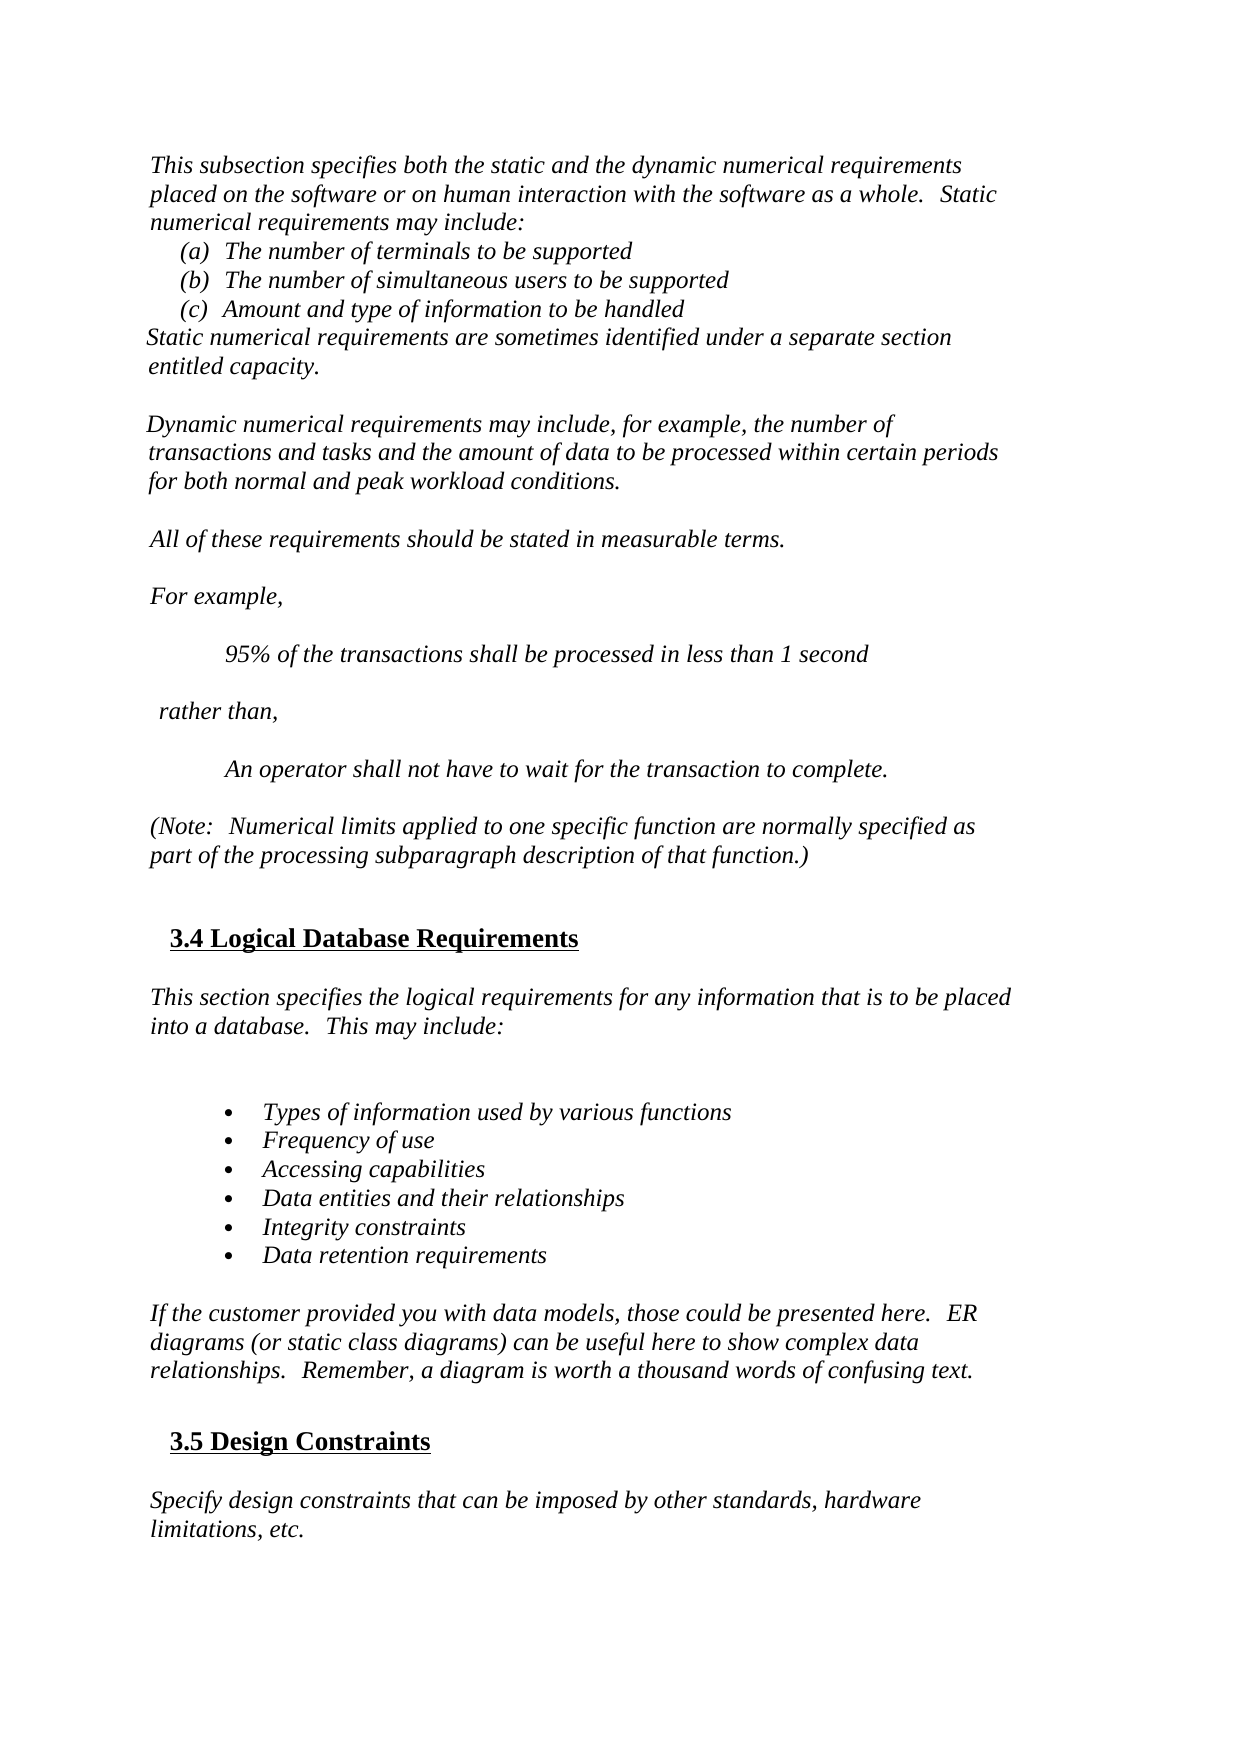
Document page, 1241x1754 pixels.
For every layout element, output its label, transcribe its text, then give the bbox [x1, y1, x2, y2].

list Frequency of use [225, 1125, 1015, 1154]
text All of these requirements should be stated in measurable terms. [150, 524, 1015, 552]
text An operator shall not have to wait for the transaction to complete. [225, 754, 1015, 782]
list Types of information used by various functions [225, 1097, 1015, 1125]
list Data retention requirements [225, 1240, 1015, 1269]
text If the customer provided you with data models, those could be presented here. ER diagrams (or static class diagrams) can be useful here to show complex data relationships. Remember, a diagram is worth a thousand words of confusing text. [150, 1298, 1015, 1384]
text This subsection specifies both the static and the dynamic numerical requirements placed on the software or on human interaction with the software as a whole. Static numerical requirements may include: [150, 150, 1015, 236]
text This section specifies the logical requirements for any information that is to be placed into a database. This may include: [150, 982, 1015, 1040]
text Dynamic numerical requirements may include, for example, the number of transactions and tasks and the amount of data to be processed within certain periods for both normal and peak workload conditions. [146, 409, 1015, 495]
text 95% of the transactions shall be processed in less than 1 second [225, 639, 1015, 667]
list Data entities and their relationships [225, 1183, 1015, 1212]
text 3.5 Design Constraints [169, 1425, 1015, 1457]
text 3.4 Logical Database Requirements [169, 922, 1015, 954]
text (a) The number of terminals to be supported [150, 236, 1015, 265]
text Specify design constraints that can be imposed by other standards, hardware limitations, etc. [150, 1485, 1015, 1543]
text (Note: Numerical limits applied to one specific function are normally specified as part of the processing subparagraph description of that function.) [150, 811, 1015, 869]
text (c) Amount and type of information to be handled [150, 294, 1015, 322]
text (b) The number of simultaneous users to be supported [150, 265, 1015, 294]
list Accessing capabilities [225, 1154, 1015, 1183]
text For example, [150, 581, 1015, 610]
list Integrity constraints [225, 1212, 1015, 1240]
text rather than, [150, 696, 1015, 725]
text Static numerical requirements are sometimes identified under a separate section entitled capacity. [146, 322, 1015, 380]
